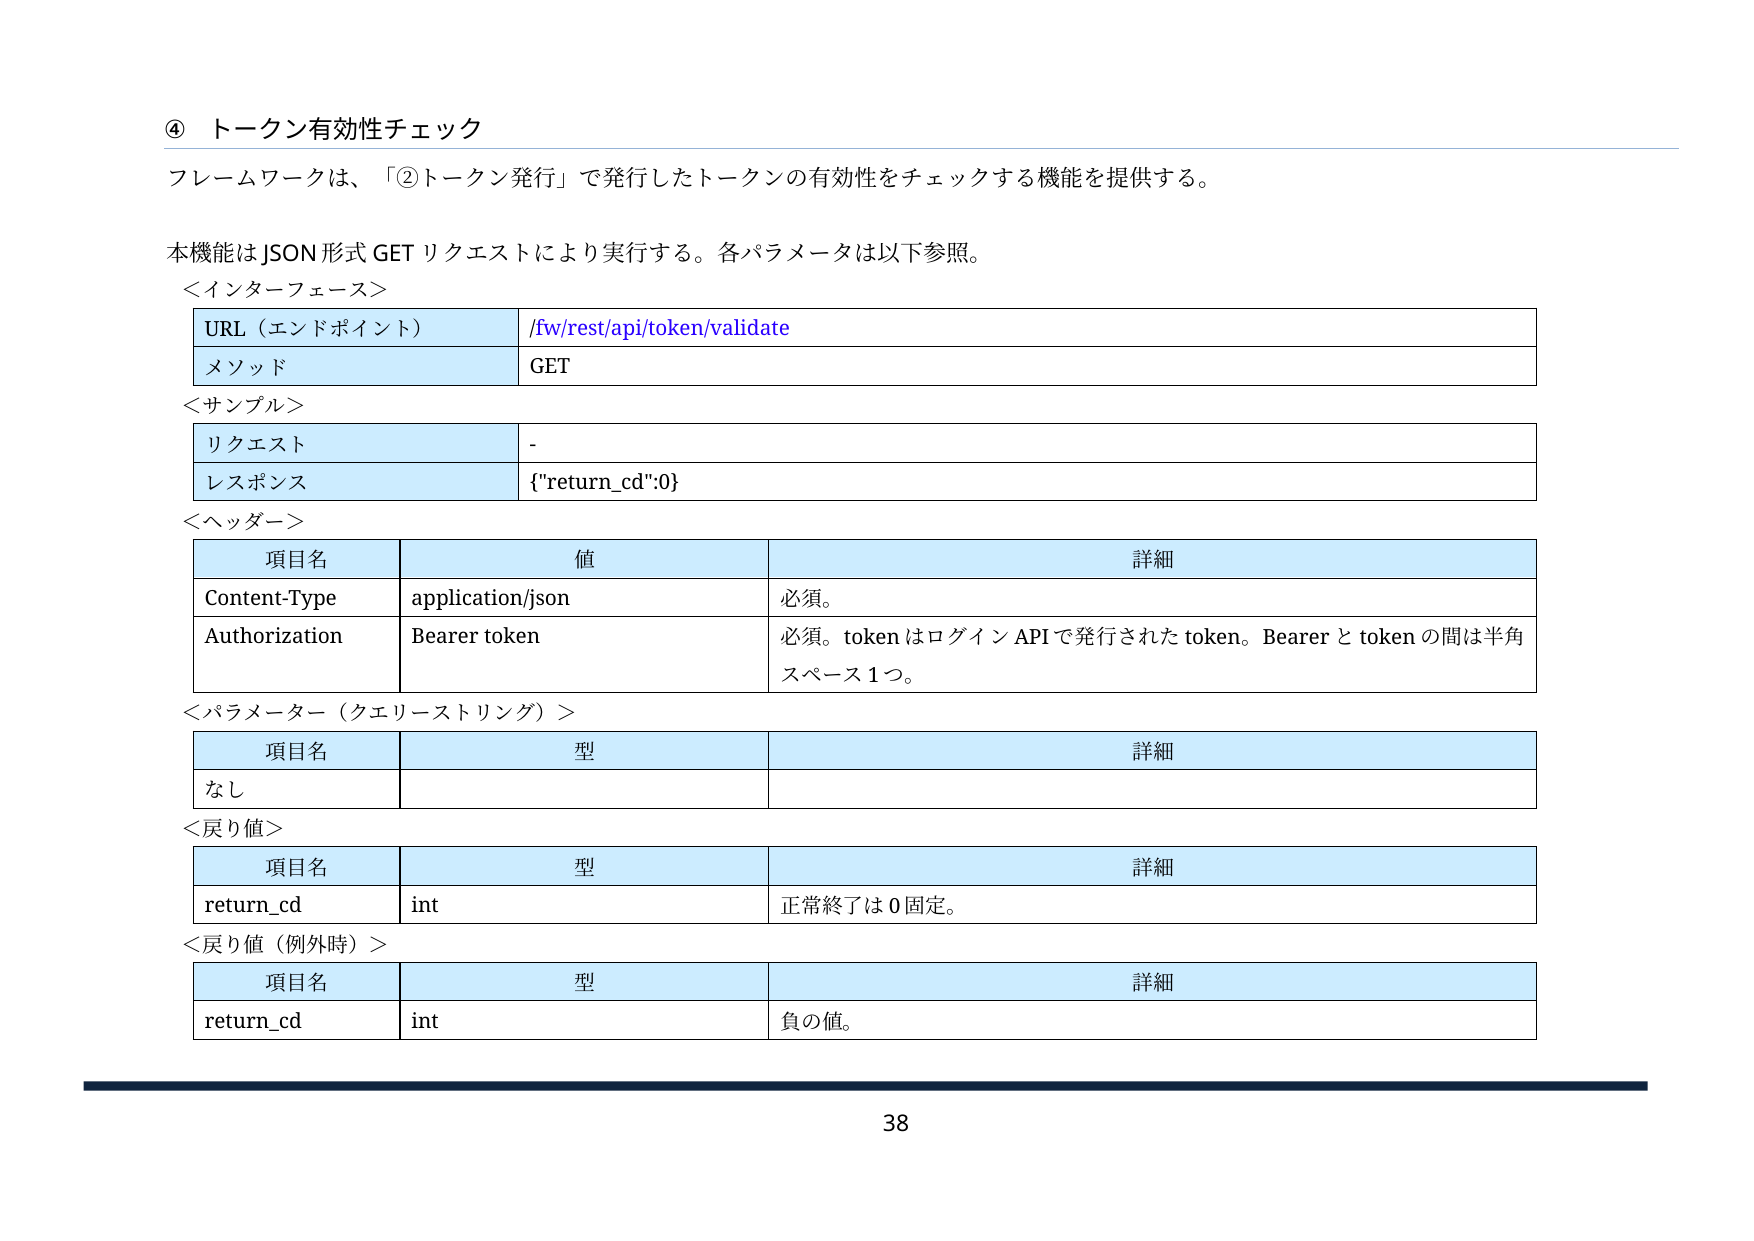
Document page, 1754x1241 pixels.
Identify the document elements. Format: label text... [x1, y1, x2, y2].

table_cell return_cd [194, 886, 399, 923]
table_header 値 [401, 540, 768, 577]
table_cell return_cd [194, 1001, 399, 1039]
table_cell [769, 770, 1536, 808]
table_cell レスポンス [194, 463, 518, 500]
table_header - [519, 424, 1536, 462]
table_cell メソッド [194, 347, 518, 385]
table_header 型 [401, 847, 768, 885]
text ＜戻り値＞ [144, 809, 1679, 846]
text ＜戻り値（例外時）＞ [144, 924, 1679, 962]
text フレームワークは、「②トークン発行」で発行したトークンの有効性をチェックする機能を提供する。 [167, 158, 1679, 195]
table_header 詳細 [769, 847, 1536, 885]
text ＜サンプル＞ [144, 386, 1679, 423]
table_cell 必須。 [769, 579, 1536, 616]
table_header 項目名 [194, 540, 399, 577]
table_cell Authorization [194, 617, 399, 692]
table_header 詳細 [769, 540, 1536, 577]
text 本機能はJSON形式GETリクエストにより実行する。各パラメータは以下参照。 [167, 233, 1679, 270]
table_header 型 [401, 732, 768, 769]
table_cell Content-Type [194, 579, 399, 616]
table_cell 正常終了は0固定。 [769, 886, 1536, 923]
table_cell [401, 770, 768, 808]
table_header 項目名 [194, 732, 399, 769]
table_header 詳細 [769, 732, 1536, 769]
table_cell 必須。tokenはログインAPIで発行されたtoken。Bearerとtokenの間は半角スペース1つ。 [769, 617, 1536, 692]
table_cell {"return_cd":0} [519, 463, 1536, 500]
table_cell Bearer token [401, 617, 768, 692]
table_cell GET [519, 347, 1536, 385]
table_header 項目名 [194, 847, 399, 885]
table_header 型 [401, 963, 768, 1000]
table_cell なし [194, 770, 399, 808]
text ＜ヘッダー＞ [144, 501, 1679, 539]
table_header 詳細 [769, 963, 1536, 1000]
table_cell int [401, 886, 768, 923]
text ＜パラメーター（クエリーストリング）＞ [144, 693, 1679, 731]
table_cell 負の値。 [769, 1001, 1536, 1039]
table_header 項目名 [194, 963, 399, 1000]
table_cell application/json [401, 579, 768, 616]
table_header /fw/rest/api/token/validate [519, 309, 1536, 346]
subtitle トークン有効性チェック [164, 109, 1679, 148]
text ＜インターフェース＞ [144, 270, 1679, 308]
table_cell int [401, 1001, 768, 1039]
table_header URL（エンドポイント） [194, 309, 518, 346]
table_header リクエスト [194, 424, 518, 462]
